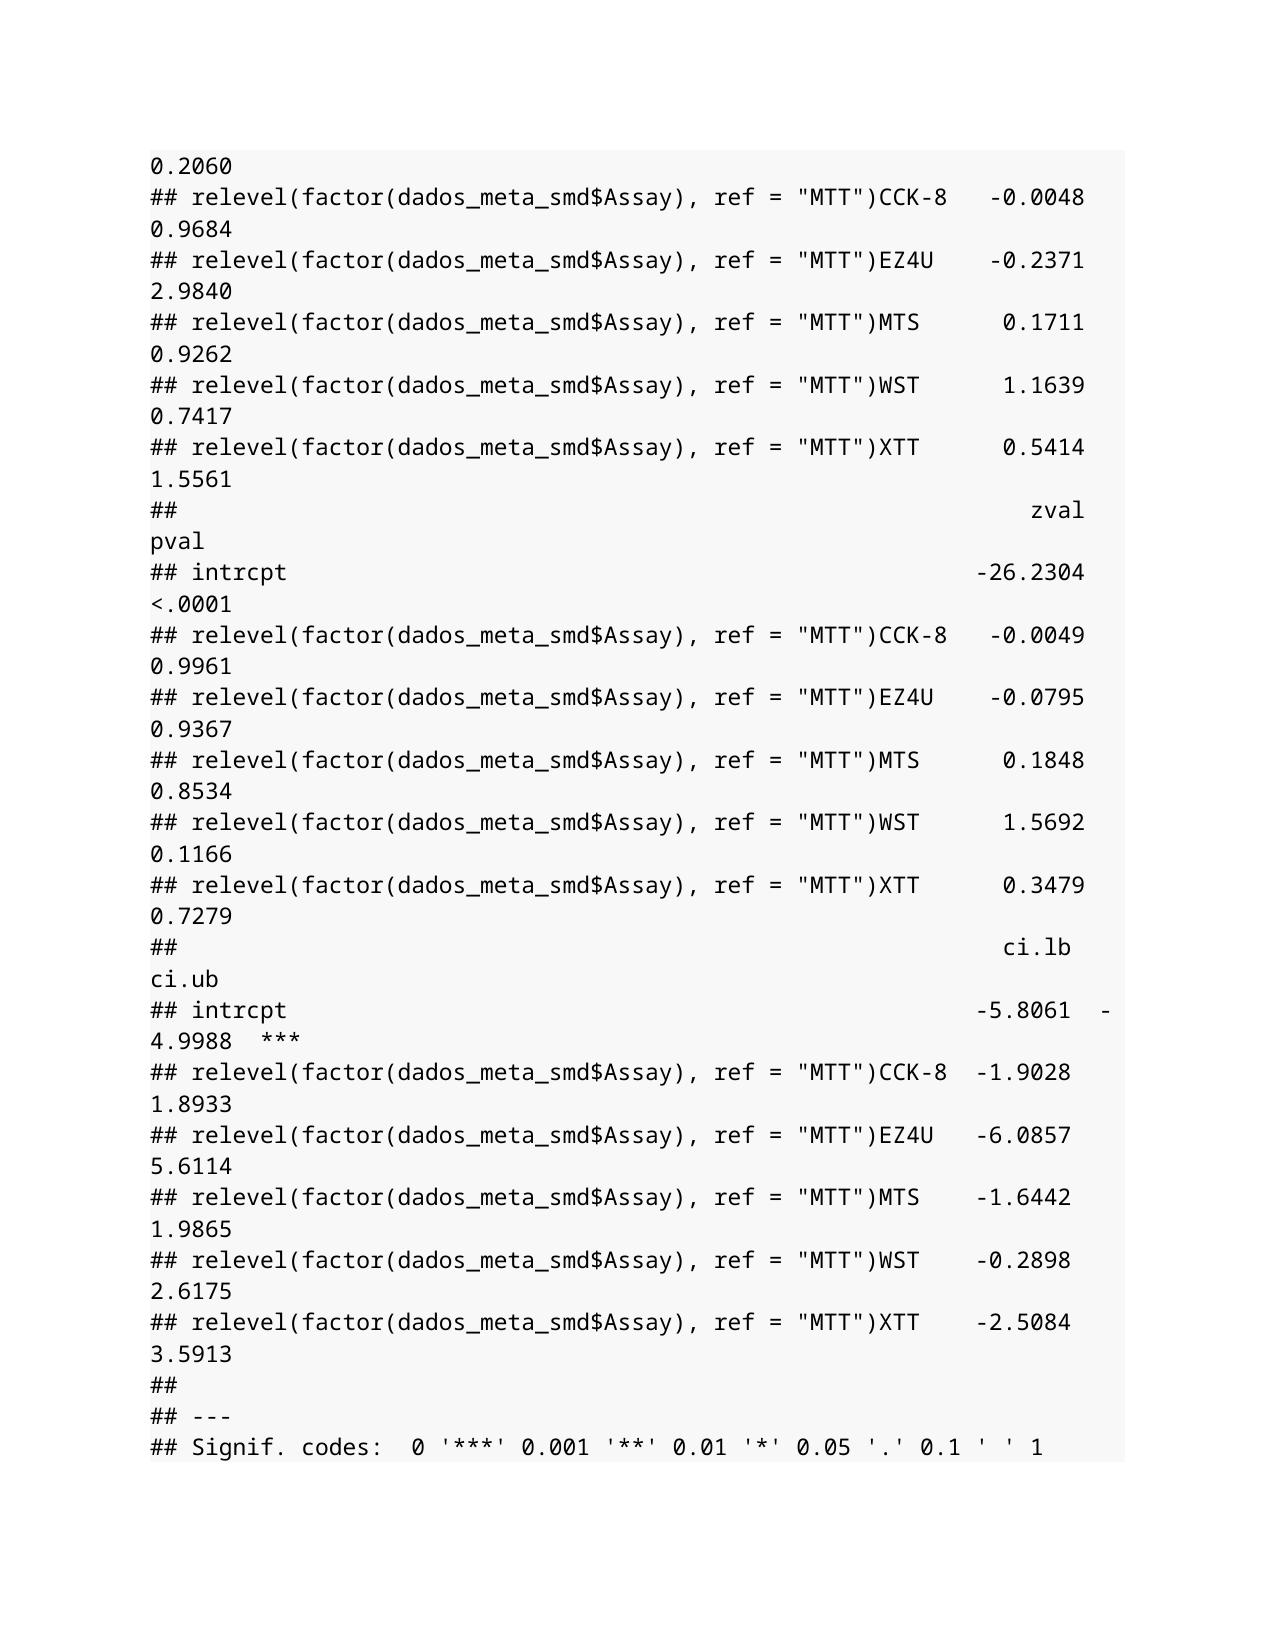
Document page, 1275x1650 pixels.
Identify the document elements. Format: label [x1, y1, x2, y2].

text [150, 150, 1125, 1462]
